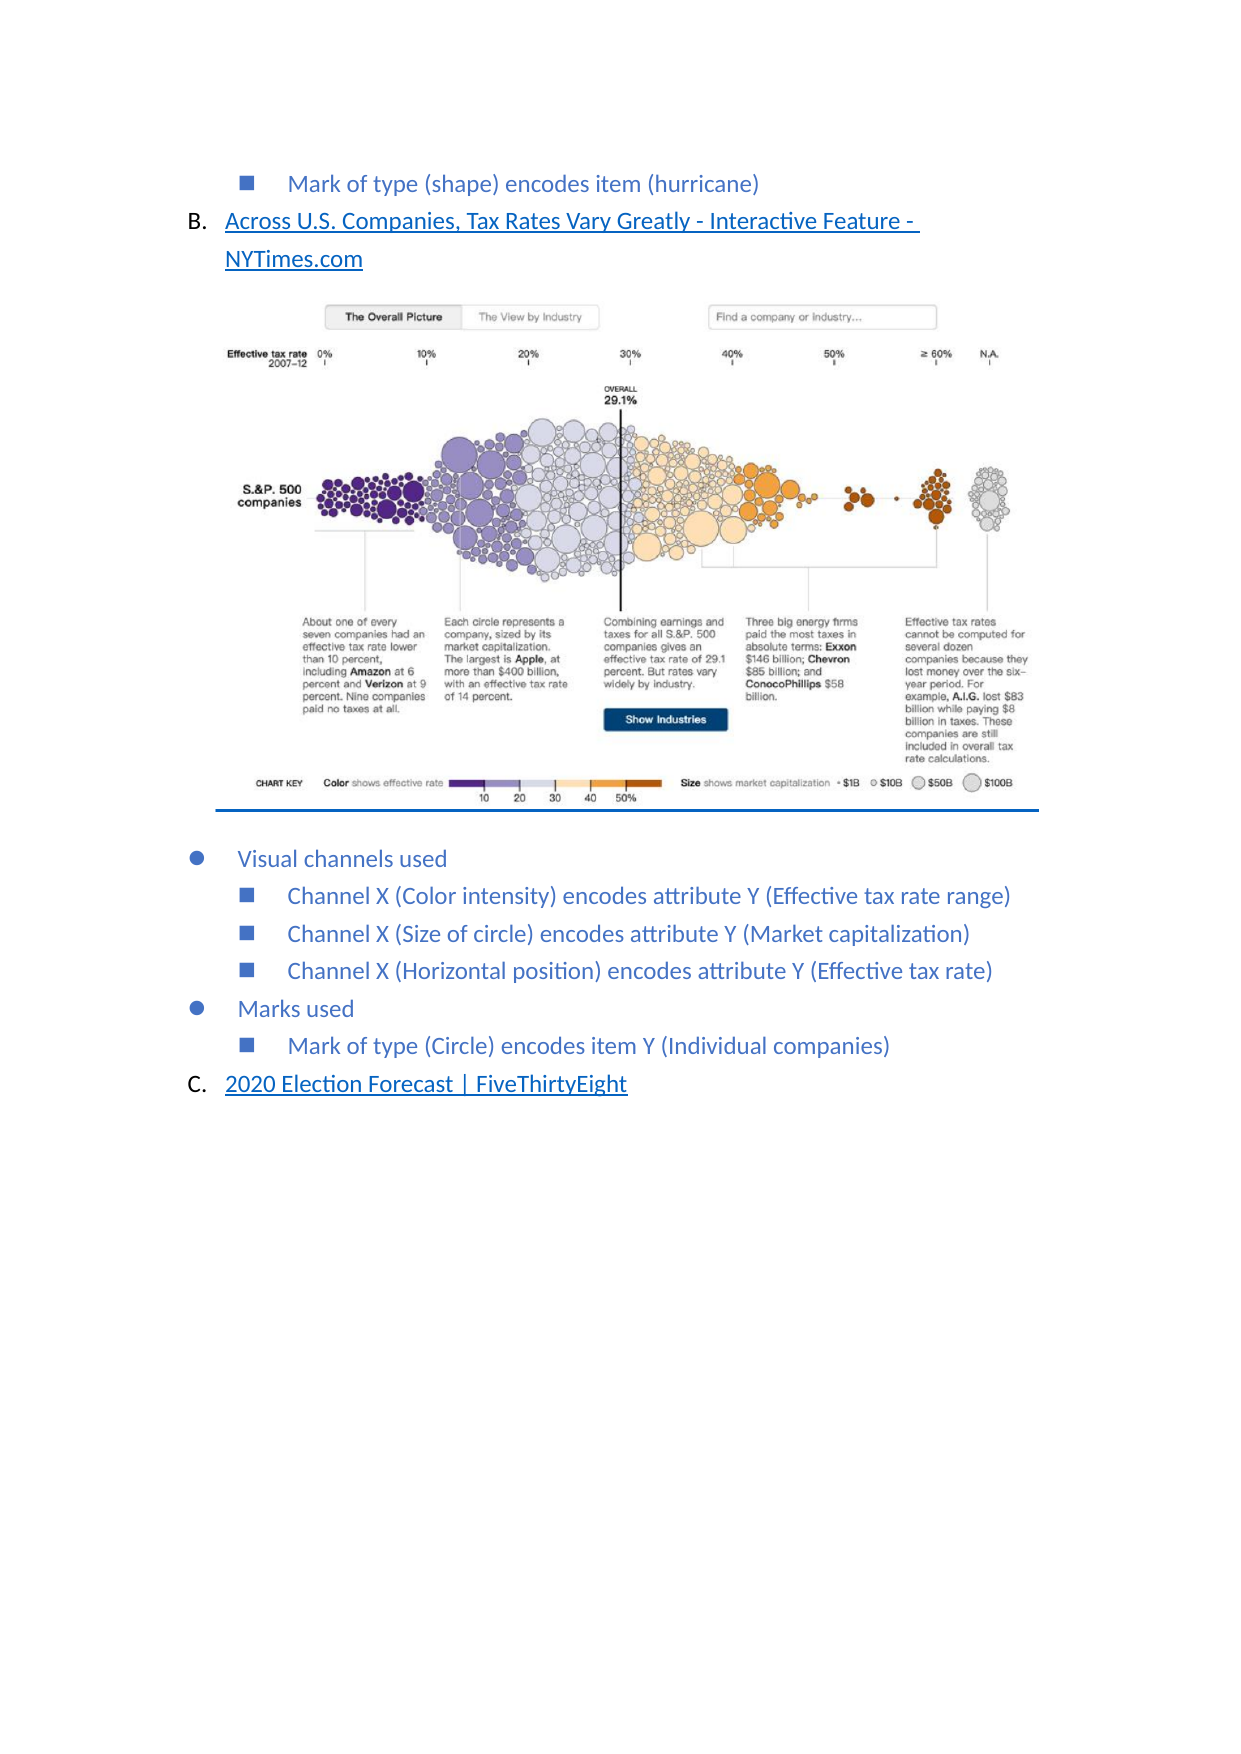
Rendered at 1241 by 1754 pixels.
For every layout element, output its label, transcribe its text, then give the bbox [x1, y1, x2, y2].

list Mark of type (shape) encodes item (hurricane) [237, 164, 1053, 202]
list Mark of type (Circle) encodes item Y (Individual companies) [237, 1027, 1053, 1064]
list Channel X (Size of circle) encodes attribute Y (Market capitalization) [237, 914, 1053, 952]
list 2020 Election Forecast | FiveThirtyEight [187, 1064, 1053, 1102]
list Marks used [187, 989, 1053, 1027]
list Across U.S. Companies, Tax Rates Vary Greatly - Interactive Feature - NYTimes.com [187, 202, 1053, 277]
list Channel X (Horizontal position) encodes attribute Y (Effective tax rate) [237, 952, 1053, 989]
picture [187, 277, 1053, 819]
list Channel X (Color intensity) encodes attribute Y (Effective tax rate range) [237, 877, 1053, 914]
list Visual channels used [187, 839, 1053, 877]
